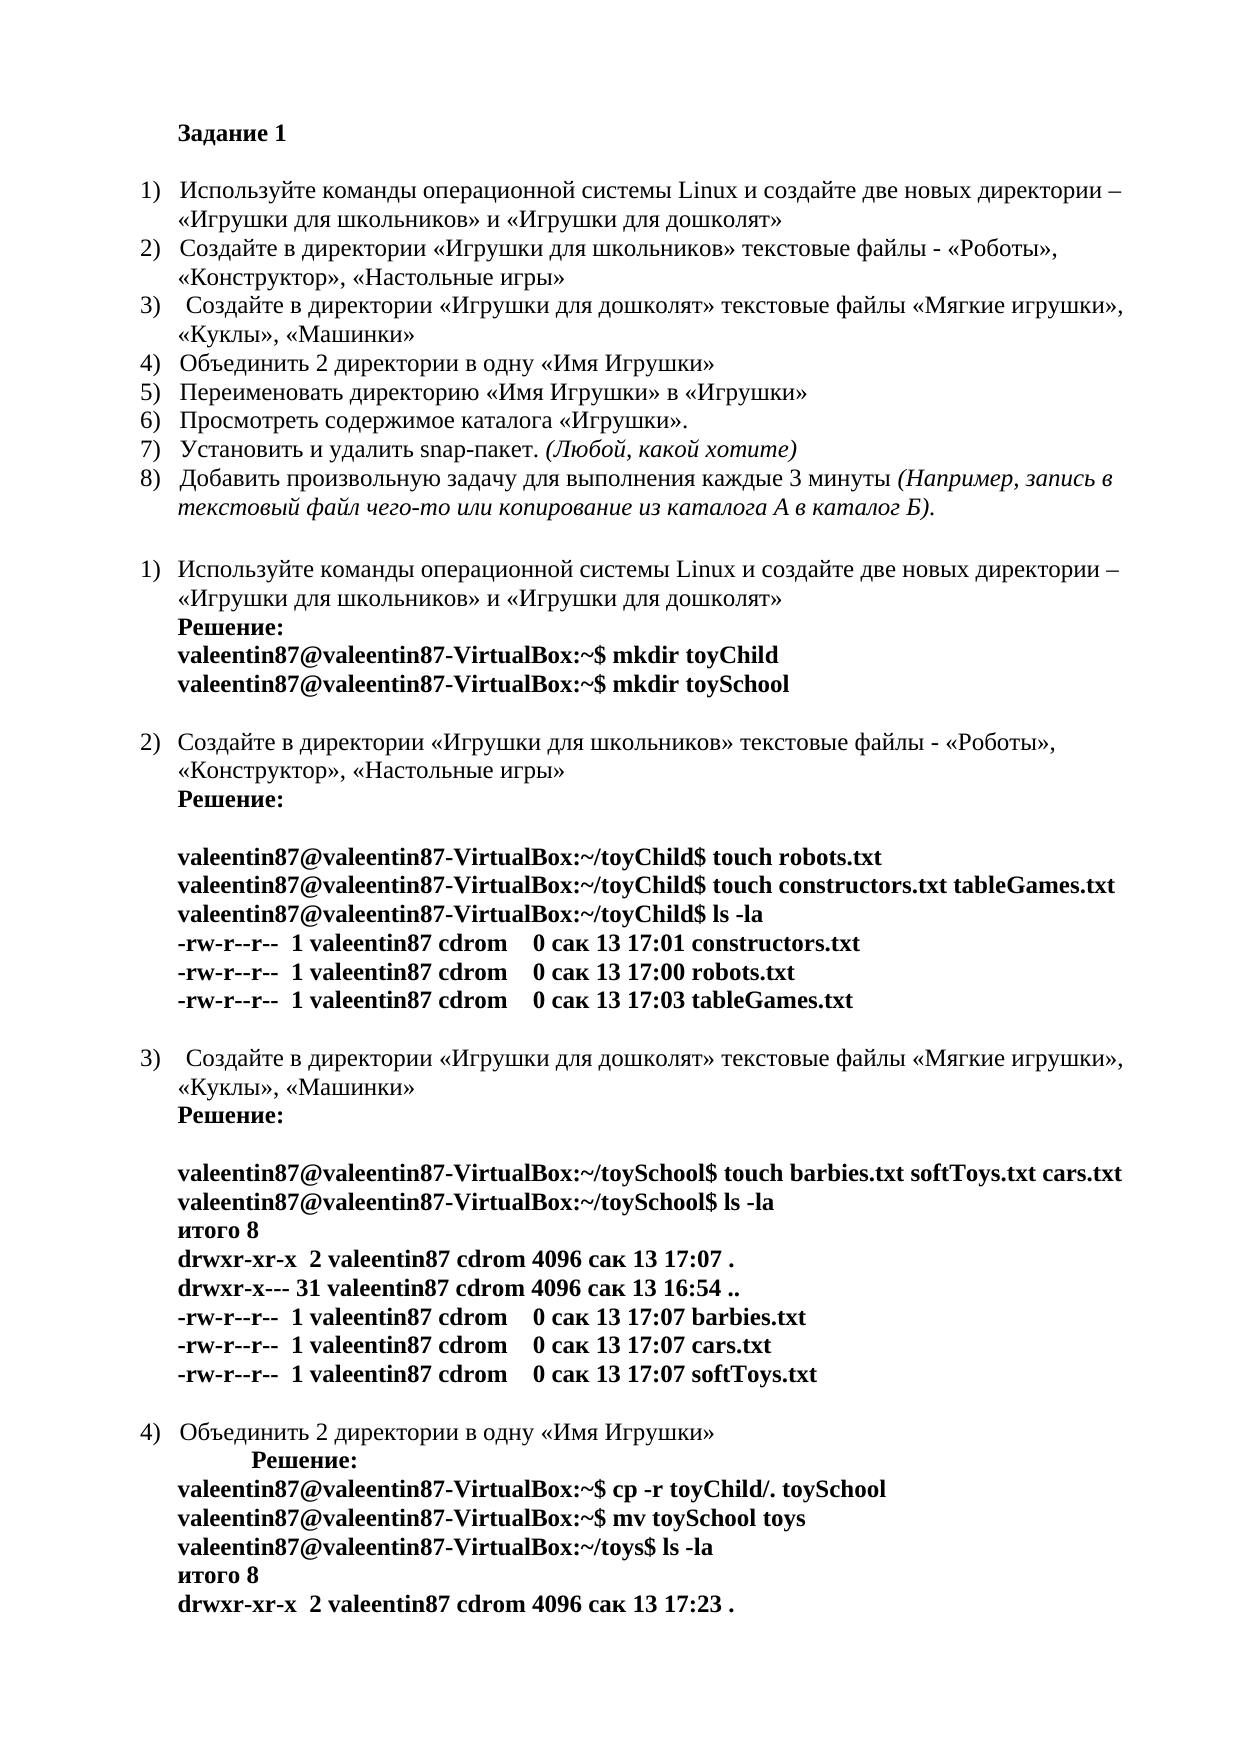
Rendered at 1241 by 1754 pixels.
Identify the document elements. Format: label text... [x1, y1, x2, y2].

text 8) Добавить произвольную задачу для выполнения каждые 3 минуты (Например, запись в текстовый файл чего-то или копирование из каталога А в каталог Б). [140, 463, 1152, 521]
text -rw-r--r-- 1 valeentin87 cdrom 0 сак 13 17:07 cars.txt [177, 1330, 1152, 1359]
text 2) Создайте в директории «Игрушки для школьников» текстовые файлы - «Роботы», «Конструктор», «Настольные игры» [140, 233, 1152, 291]
text drwxr-xr-x 2 valeentin87 cdrom 4096 сак 13 17:23 . [177, 1589, 1152, 1618]
text 4) Объединить 2 директории в одну «Имя Игрушки» [140, 348, 1152, 377]
text итого 8 [177, 1215, 1152, 1244]
text 3) Создайте в директории «Игрушки для дошколят» текстовые файлы «Мягкие игрушки», «Куклы», «Машинки» [140, 291, 1152, 348]
text drwxr-xr-x 2 valeentin87 cdrom 4096 сак 13 17:07 . [177, 1244, 1152, 1273]
text Решение: [177, 784, 1152, 813]
text valeentin87@valeentin87-VirtualBox:~$ cp -r toyChild/. toySchool [177, 1474, 1152, 1503]
text Задание 1 [177, 118, 1152, 147]
text valeentin87@valeentin87-VirtualBox:~$ mkdir toyChild [177, 640, 1152, 669]
text 7) Установить и удалить snap-пакет. (Любой, какой хотите) [140, 434, 1152, 463]
text -rw-r--r-- 1 valeentin87 cdrom 0 сак 13 17:01 constructors.txt [177, 928, 1152, 957]
text valeentin87@valeentin87-VirtualBox:~/toyChild$ touch constructors.txt tableGames.txt [177, 870, 1152, 899]
text 1) Используйте команды операционной системы Linux и создайте две новых директории – «Игрушки для школьников» и «Игрушки для дошколят» [140, 176, 1152, 233]
text Решение: [177, 1445, 1152, 1474]
text 6) Просмотреть содержимое каталога «Игрушки». [140, 406, 1152, 434]
text 3) Создайте в директории «Игрушки для дошколят» текстовые файлы «Мягкие игрушки», «Куклы», «Машинки» [140, 1043, 1152, 1100]
text 4) Объединить 2 директории в одну «Имя Игрушки» [140, 1417, 1152, 1445]
text valeentin87@valeentin87-VirtualBox:~$ mkdir toySchool [177, 669, 1152, 698]
text -rw-r--r-- 1 valeentin87 cdrom 0 сак 13 17:07 barbies.txt [177, 1302, 1152, 1330]
text valeentin87@valeentin87-VirtualBox:~$ mv toySchool toys [177, 1503, 1152, 1532]
text 5) Переименовать директорию «Имя Игрушки» в «Игрушки» [140, 377, 1152, 406]
text -rw-r--r-- 1 valeentin87 cdrom 0 сак 13 17:07 softToys.txt [177, 1359, 1152, 1388]
text valeentin87@valeentin87-VirtualBox:~/toySchool$ ls -la [177, 1187, 1152, 1215]
text valeentin87@valeentin87-VirtualBox:~/toyChild$ ls -la [177, 899, 1152, 928]
list Создайте в директории «Игрушки для школьников» текстовые файлы - «Роботы», «Конструктор», «Настольные игры» [140, 727, 1152, 784]
text Решение: [140, 1100, 1152, 1129]
text Решение: [177, 612, 1152, 640]
list Используйте команды операционной системы Linux и создайте две новых директории – «Игрушки для школьников» и «Игрушки для дошколят» [140, 554, 1152, 612]
text итого 8 [177, 1560, 1152, 1589]
text valeentin87@valeentin87-VirtualBox:~/toyChild$ touch robots.txt [177, 842, 1152, 870]
text drwxr-x--- 31 valeentin87 cdrom 4096 сак 13 16:54 .. [177, 1273, 1152, 1302]
text valeentin87@valeentin87-VirtualBox:~/toys$ ls -la [177, 1532, 1152, 1560]
text -rw-r--r-- 1 valeentin87 cdrom 0 сак 13 17:00 robots.txt [177, 957, 1152, 985]
text valeentin87@valeentin87-VirtualBox:~/toySchool$ touch barbies.txt softToys.txt cars.txt [177, 1158, 1152, 1187]
text -rw-r--r-- 1 valeentin87 cdrom 0 сак 13 17:03 tableGames.txt [177, 985, 1152, 1014]
